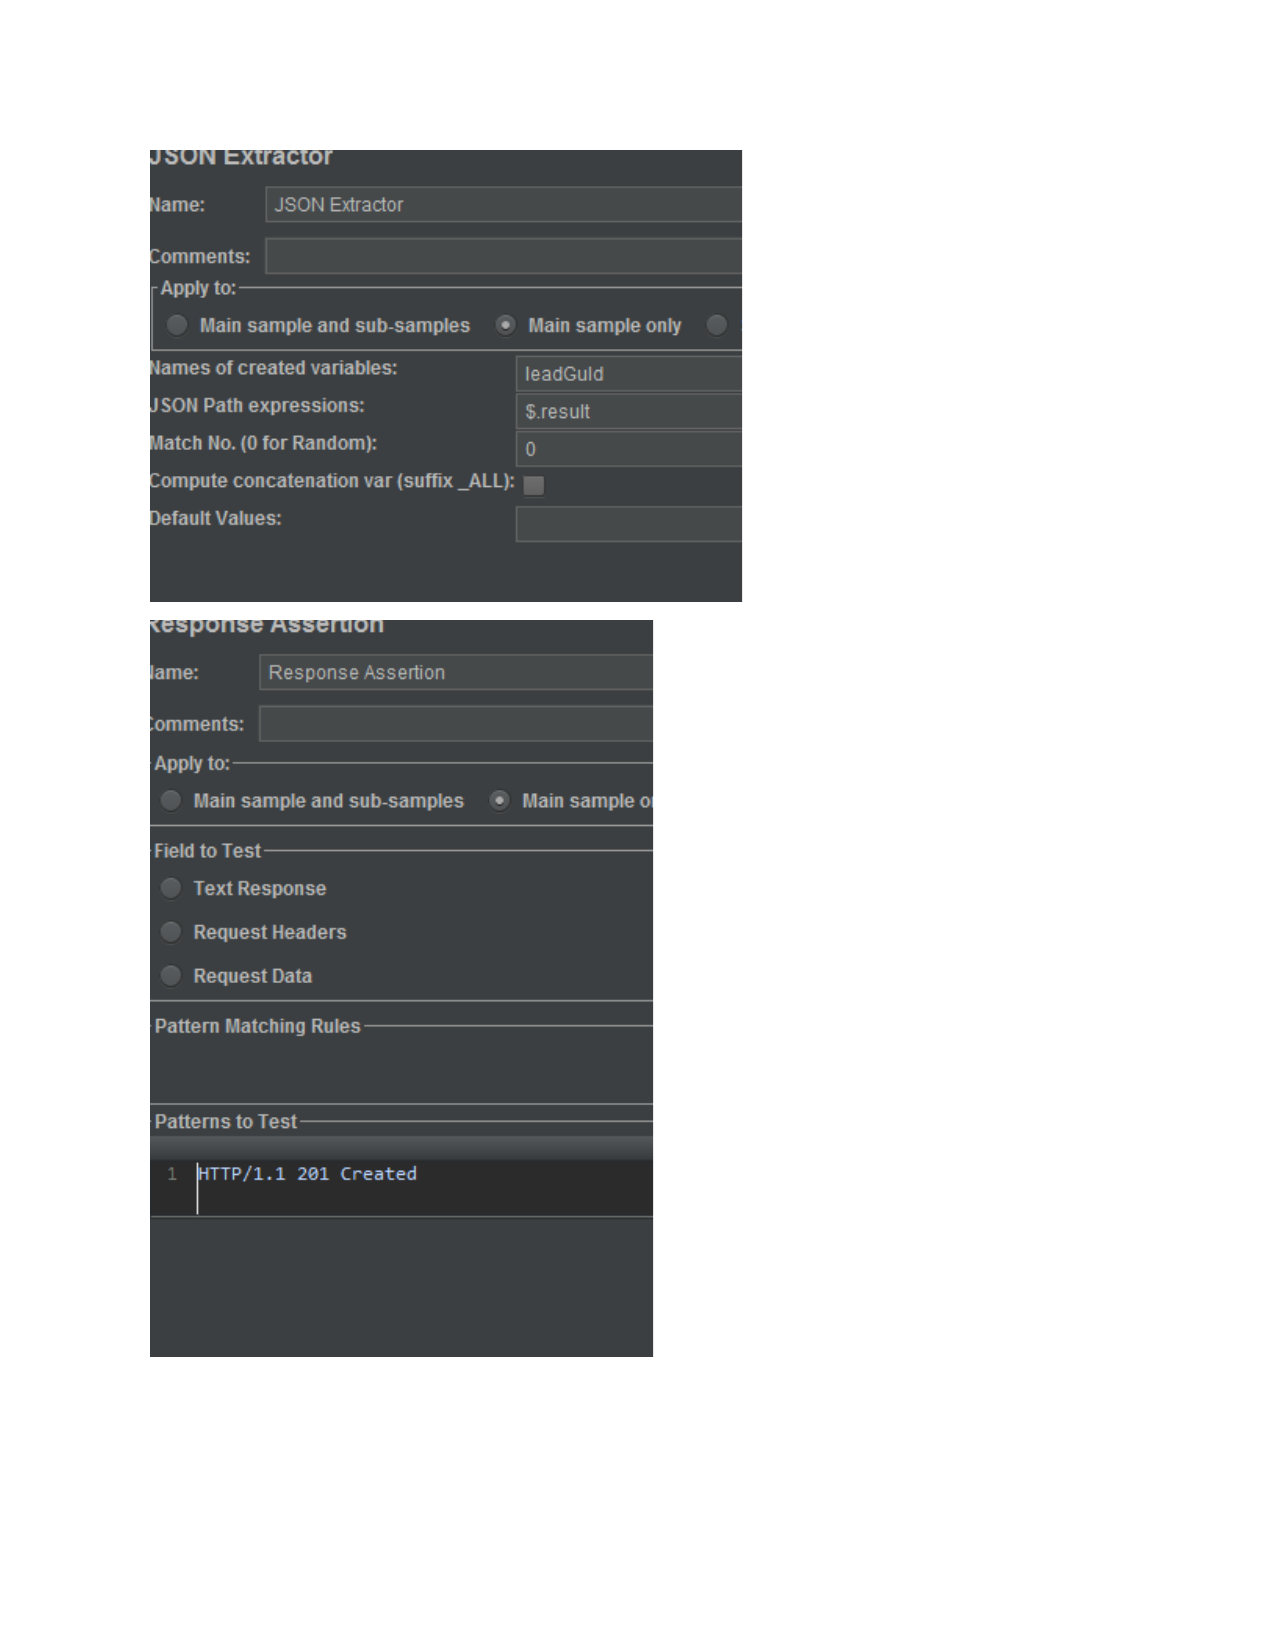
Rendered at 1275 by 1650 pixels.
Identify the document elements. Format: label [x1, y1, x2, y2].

picture [150, 620, 654, 1357]
picture [150, 150, 743, 602]
